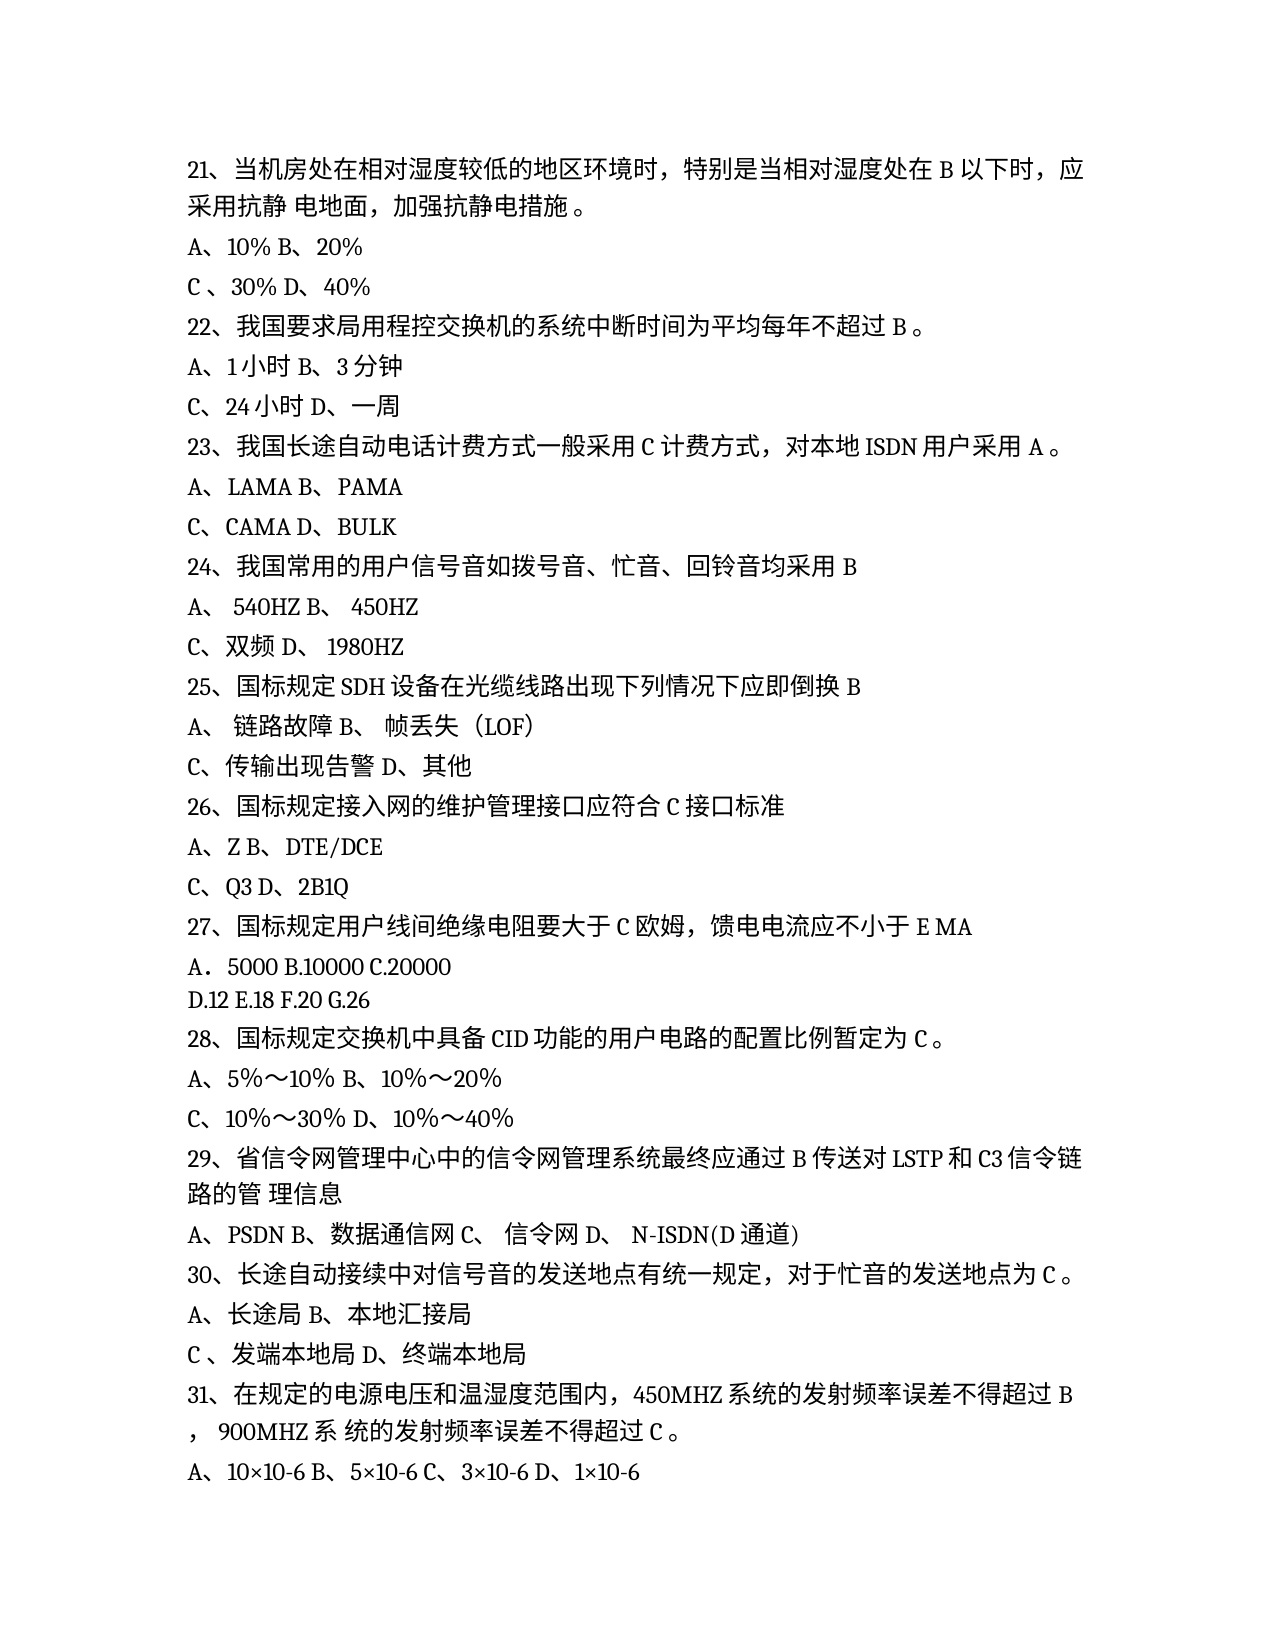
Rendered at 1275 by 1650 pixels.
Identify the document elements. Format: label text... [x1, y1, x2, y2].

text A、 链路故障 B、 帧丢失（LOF） [187, 706, 1087, 742]
text A．5000 B.10000 C.20000 [187, 946, 1087, 982]
text C、传输出现告警 D、其他 [187, 746, 1087, 782]
text A、5％～10％ B、10％～20％ [187, 1059, 1087, 1095]
text 26、国标规定接入网的维护管理接口应符合 C 接口标准 [187, 786, 1087, 822]
text A、1小时 B、3分钟 [187, 346, 1087, 382]
text C、Q3 D、2B1Q [187, 866, 1087, 902]
text A、Z B、DTE/DCE [187, 826, 1087, 862]
text A、10% B、20% [187, 226, 1087, 262]
text C、24小时 D、一周 [187, 386, 1087, 422]
text 27、国标规定用户线间绝缘电阻要大于 C 欧姆，馈电电流应不小于 E MA [187, 906, 1087, 942]
text D.12 E.18 F.20 G.26 [187, 986, 1087, 1015]
text C、10％～30％ D、10％～40％ [187, 1099, 1087, 1135]
text A、PSDN B、数据通信网 C、 信令网 D、 N-ISDN(D通道) [187, 1215, 1087, 1251]
text A、LAMA B、PAMA [187, 466, 1087, 502]
text 22、我国要求局用程控交换机的系统中断时间为平均每年不超过 B 。 [187, 306, 1087, 342]
text C 、30% D、40% [187, 266, 1087, 302]
text A、 540HZ B、 450HZ [187, 586, 1087, 622]
text C、双频 D、 1980HZ [187, 626, 1087, 662]
text C 、发端本地局 D、终端本地局 [187, 1335, 1087, 1371]
text 31、在规定的电源电压和温湿度范围内，450MHZ系统的发射频率误差不得超过 B ， 900MHZ系 统的发射频率误差不得超过 C 。 [187, 1375, 1087, 1447]
text A、10×10-6 B、5×10-6 C、3×10-6 D、1×10-6 [187, 1451, 1087, 1487]
text 29、省信令网管理中心中的信令网管理系统最终应通过 B 传送对LSTP和C3信令链路的管 理信息 [187, 1139, 1087, 1211]
text 23、我国长途自动电话计费方式一般采用 C 计费方式，对本地ISDN用户采用 A 。 [187, 426, 1087, 462]
text 28、国标规定交换机中具备CID功能的用户电路的配置比例暂定为 C 。 [187, 1019, 1087, 1055]
text 21、当机房处在相对湿度较低的地区环境时，特别是当相对湿度处在 B 以下时，应采用抗静 电地面，加强抗静电措施 。 [187, 150, 1087, 222]
text 30、长途自动接续中对信号音的发送地点有统一规定，对于忙音的发送地点为 C 。 [187, 1255, 1087, 1291]
text 25、国标规定SDH设备在光缆线路出现下列情况下应即倒换 B [187, 666, 1087, 702]
text 24、我国常用的用户信号音如拨号音、忙音、回铃音均采用 B [187, 546, 1087, 582]
text C、CAMA D、BULK [187, 506, 1087, 542]
text A、长途局 B、本地汇接局 [187, 1295, 1087, 1331]
